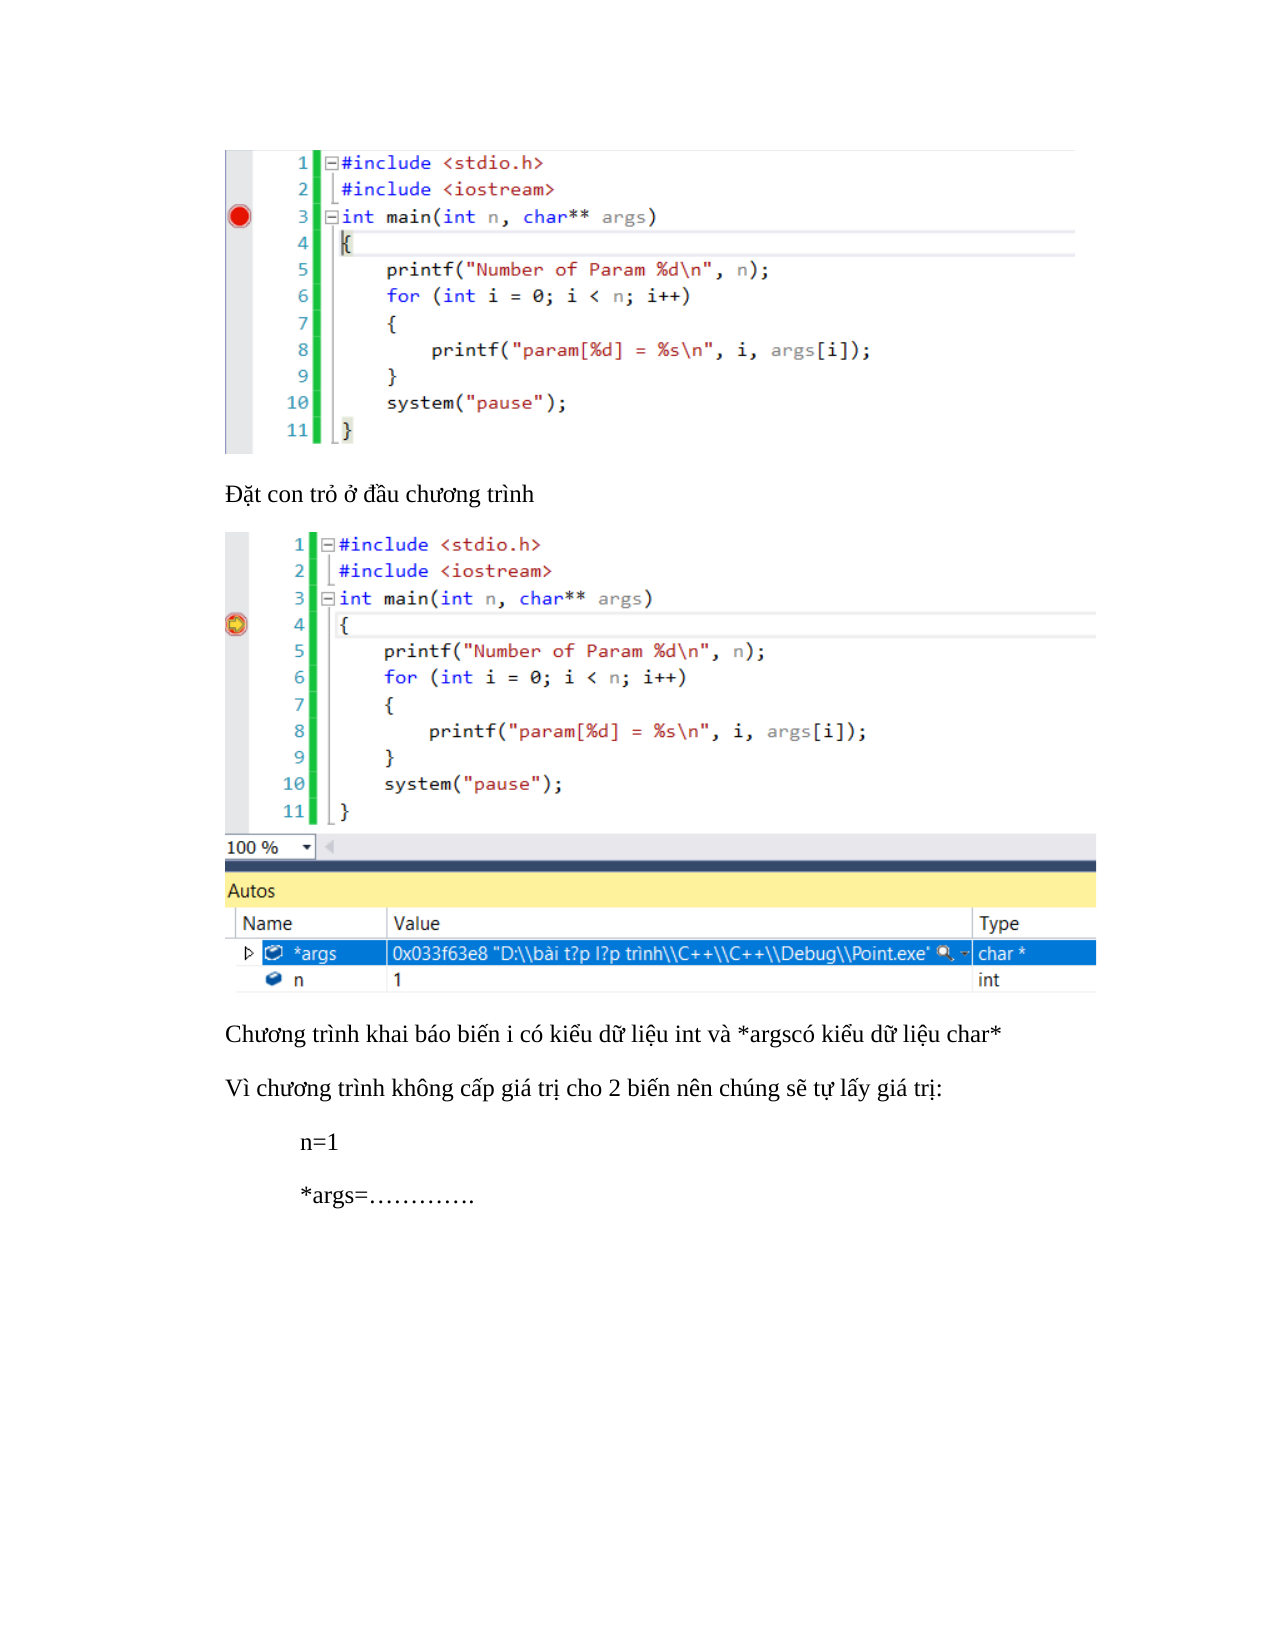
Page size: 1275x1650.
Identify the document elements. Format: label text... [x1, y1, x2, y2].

picture [225, 532, 1097, 994]
picture [225, 150, 1075, 454]
text Vì chương trình không cấp giá trị cho 2 biến nên chúng sẽ tự lấy giá trị: [150, 1073, 1125, 1101]
text *args=…………. [150, 1180, 1125, 1209]
text Chương trình khai báo biến i có kiểu dữ liệu int và *argscó kiểu dữ liệu char* [150, 1019, 1125, 1048]
text Đặt con trỏ ở đầu chương trình [150, 479, 1125, 507]
text n=1 [150, 1127, 1125, 1155]
